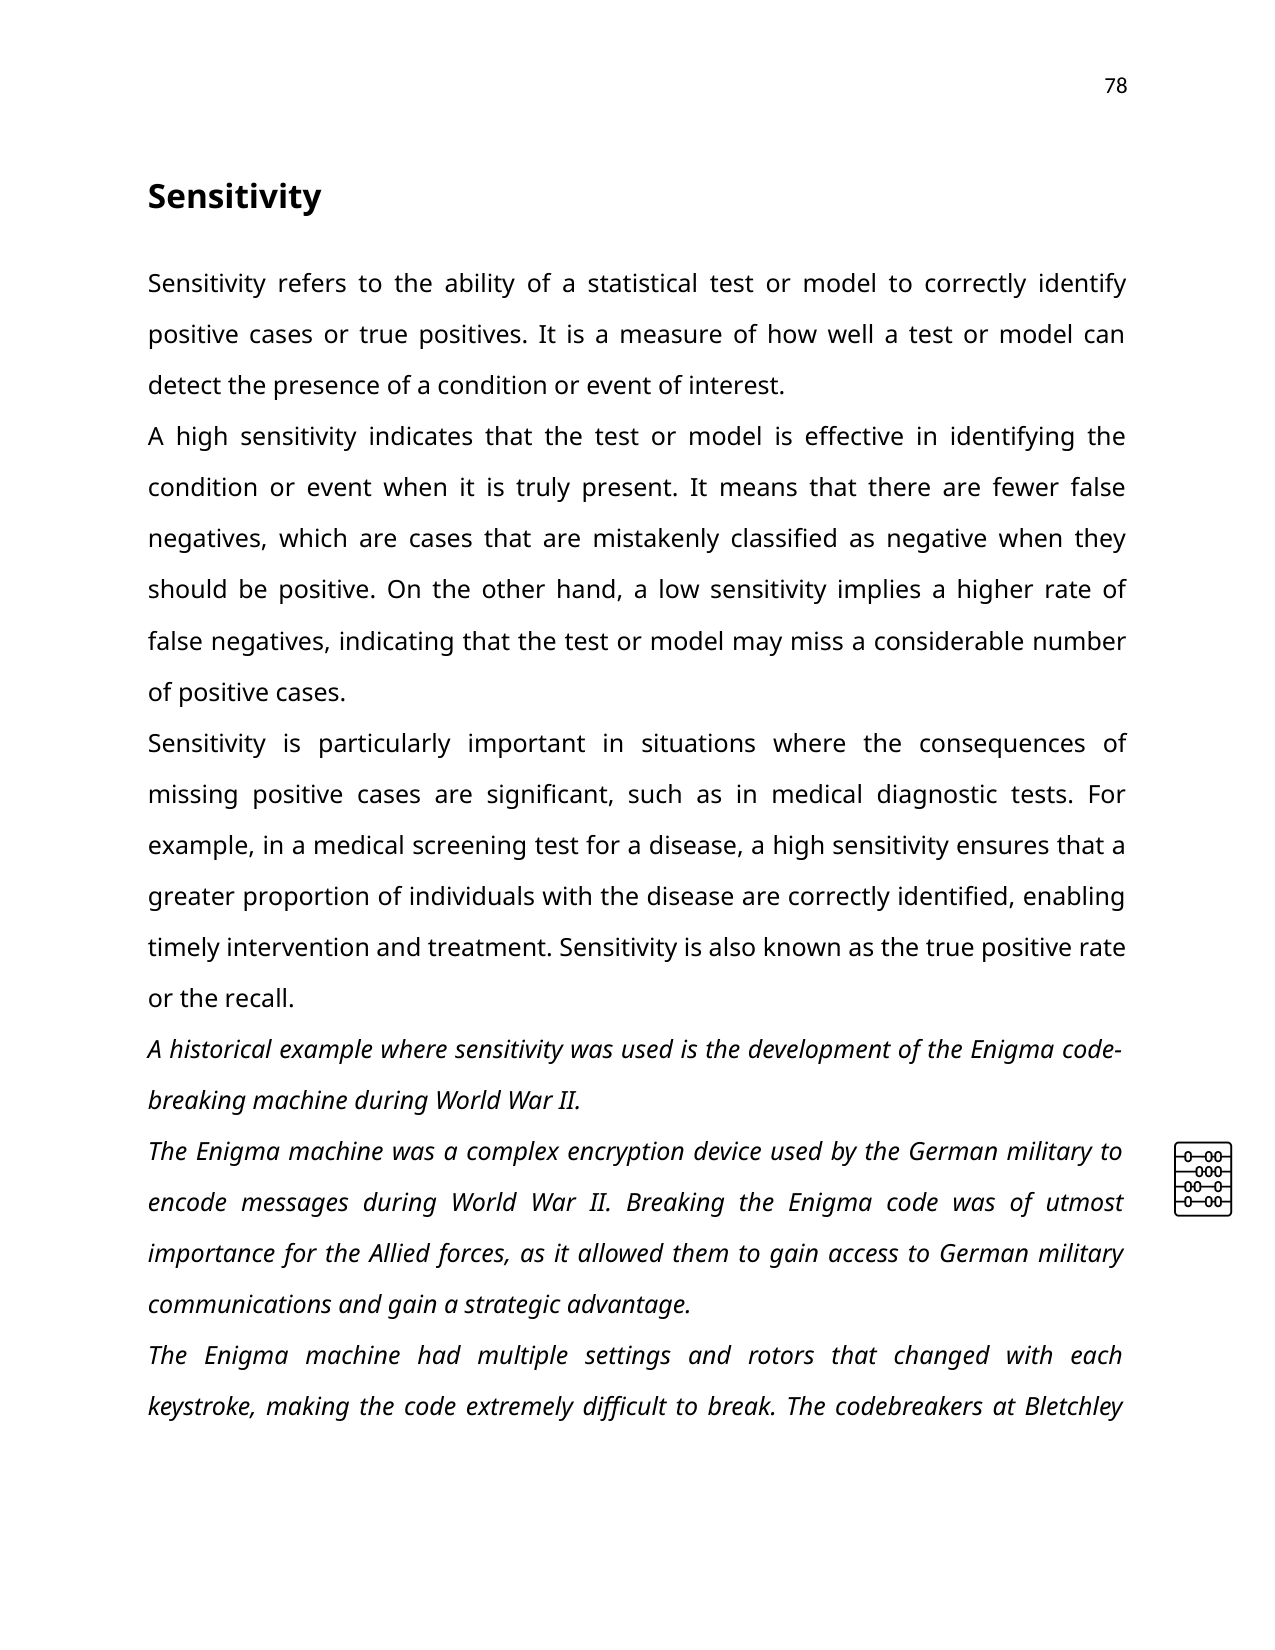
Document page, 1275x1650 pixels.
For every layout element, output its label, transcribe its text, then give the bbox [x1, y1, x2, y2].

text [148, 1338, 1127, 1423]
text A historical example where sensitivity was used is the development of the Enigma code-breaking machine during World War II. [148, 1031, 1127, 1117]
text Sensitivity is particularly important in situations where the consequences of missing positive cases are significant, such as in medical diagnostic tests. For example, in a medical screening test for a disease, a high sensitivity ensures that a greater proportion of individuals with the disease are correctly identified, enabling timely intervention and treatment. Sensitivity is also known as the true positive rate or the recall. [148, 725, 1127, 1014]
text Sensitivity [148, 173, 1127, 218]
text A high sensitivity indicates that the test or model is effective in identifying the condition or event when it is truly present. It means that there are fewer false negatives, which are cases that are mistakenly classified as negative when they should be positive. On the other hand, a low sensitivity implies a higher rate of false negatives, indicating that the test or model may miss a considerable number of positive cases. [148, 419, 1127, 708]
text The Enigma machine was a complex encryption device used by the German military to encode messages during World War II. Breaking the Enigma code was of utmost importance for the Allied forces, as it allowed them to gain access to German military communications and gain a strategic advantage. [148, 1133, 1127, 1321]
picture [1158, 1134, 1248, 1224]
text Sensitivity refers to the ability of a statistical test or model to correctly identify positive cases or true positives. It is a measure of how well a test or model can detect the presence of a condition or event of interest. [148, 266, 1127, 402]
